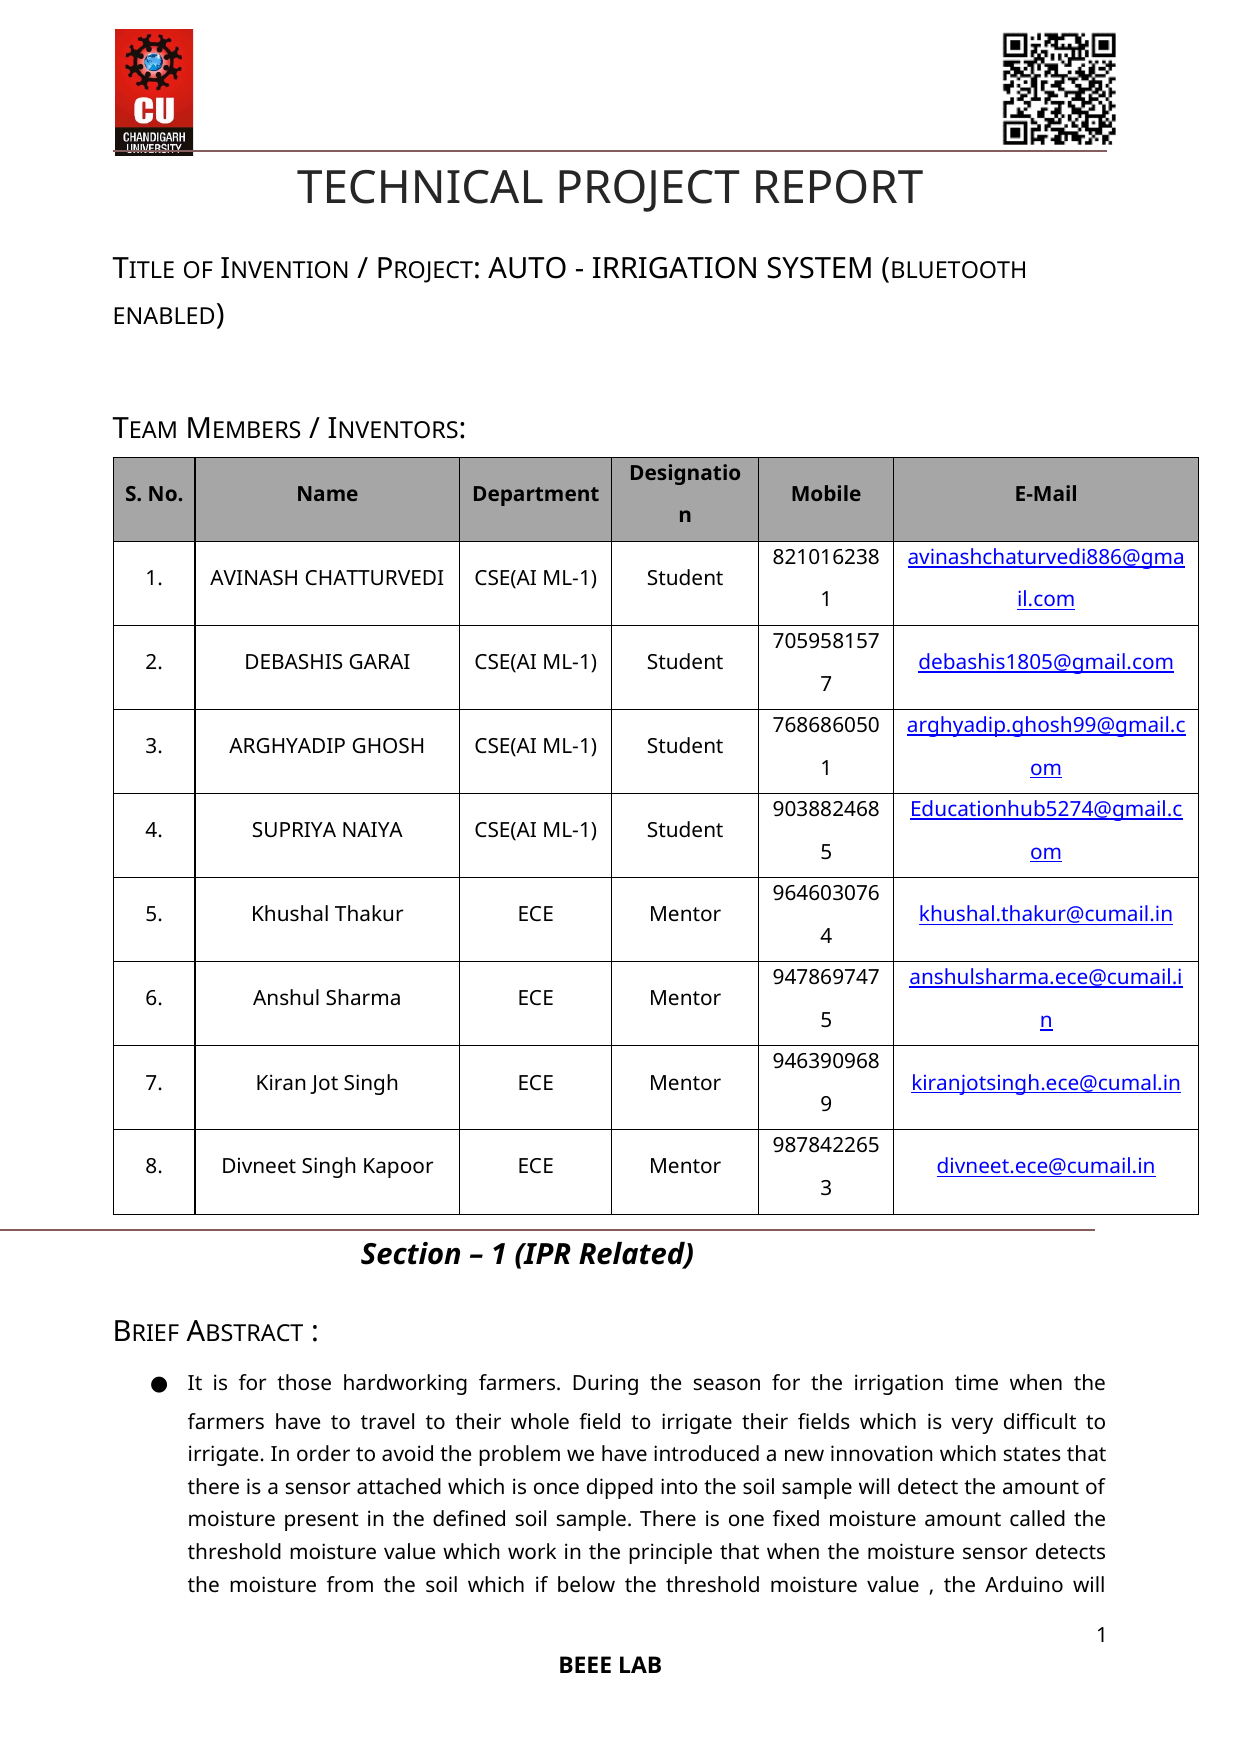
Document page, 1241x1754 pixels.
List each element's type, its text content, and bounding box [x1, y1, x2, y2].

subtitle Brief Abstract : [112, 1310, 1107, 1350]
table_cell 9463909689 [759, 1046, 893, 1129]
table_cell CSE(AI ML-1) [460, 542, 611, 625]
table_cell 7059581577 [759, 626, 893, 709]
table_cell Kiran Jot Singh [196, 1046, 459, 1129]
table_cell 8210162381 [759, 542, 893, 625]
table_cell Divneet Singh Kapoor [196, 1130, 459, 1213]
picture [1000, 30, 1119, 151]
subtitle Title of Invention / Project: AUTO - IRRIGATION SYSTEM (bluetooth enabled) [112, 248, 1107, 333]
table_cell CSE(AI ML-1) [460, 794, 611, 877]
table_cell DEBASHIS GARAI [196, 626, 459, 709]
table_header Designation [612, 458, 758, 541]
table_cell CSE(AI ML-1) [460, 710, 611, 793]
table_cell 9038824685 [759, 794, 893, 877]
table_cell ECE [460, 1130, 611, 1213]
table_cell avinashchaturvedi886@gmail.com [894, 542, 1198, 625]
table_cell CSE(AI ML-1) [460, 626, 611, 709]
table_cell kiranjotsingh.ece@cumal.in [894, 1046, 1198, 1129]
table_cell 5. [114, 878, 194, 961]
table_cell AVINASH CHATTURVEDI [196, 542, 459, 625]
table_cell Student [612, 542, 758, 625]
table_cell 1. [114, 542, 194, 625]
table_cell arghyadip.ghosh99@gmail.com [894, 710, 1198, 793]
table_cell divneet.ece@cumail.in [894, 1130, 1198, 1213]
table_cell 9478697475 [759, 962, 893, 1045]
table_header E-Mail [894, 458, 1198, 541]
table_header Mobile [759, 458, 893, 541]
table_cell ECE [460, 962, 611, 1045]
table_cell Student [612, 626, 758, 709]
table_header Name [196, 458, 459, 541]
table_cell Mentor [612, 1130, 758, 1213]
text Section – 1 (IPR Related) [0, 1231, 1095, 1273]
table_cell ARGHYADIP GHOSH [196, 710, 459, 793]
table_cell 6. [114, 962, 194, 1045]
table_header Department [460, 458, 611, 541]
table_cell SUPRIYA NAIYA [196, 794, 459, 877]
table_cell Student [612, 794, 758, 877]
table_cell ECE [460, 1046, 611, 1129]
table_cell Mentor [612, 1046, 758, 1129]
table_cell Student [612, 710, 758, 793]
table_header S. No. [114, 458, 194, 541]
picture [115, 29, 194, 150]
table_cell 7. [114, 1046, 194, 1129]
title TECHNICAL PROJECT REPORT [112, 151, 1107, 217]
table_cell Educationhub5274@gmail.com [894, 794, 1198, 877]
table_cell 3. [114, 710, 194, 793]
table_cell ECE [460, 878, 611, 961]
table_cell Mentor [612, 962, 758, 1045]
subtitle Team Members / Inventors: [112, 407, 1107, 447]
table_cell debashis1805@gmail.com [894, 626, 1198, 709]
table_cell 2. [114, 626, 194, 709]
table_cell Anshul Sharma [196, 962, 459, 1045]
table_cell Khushal Thakur [196, 878, 459, 961]
table_cell 8. [114, 1130, 194, 1213]
table_cell khushal.thakur@cumail.in [894, 878, 1198, 961]
table_cell 7686860501 [759, 710, 893, 793]
table_cell Mentor [612, 878, 758, 961]
table_cell 4. [114, 794, 194, 877]
table_cell anshulsharma.ece@cumail.in [894, 962, 1198, 1045]
table_cell 9878422653 [759, 1130, 893, 1213]
table_cell 9646030764 [759, 878, 893, 961]
